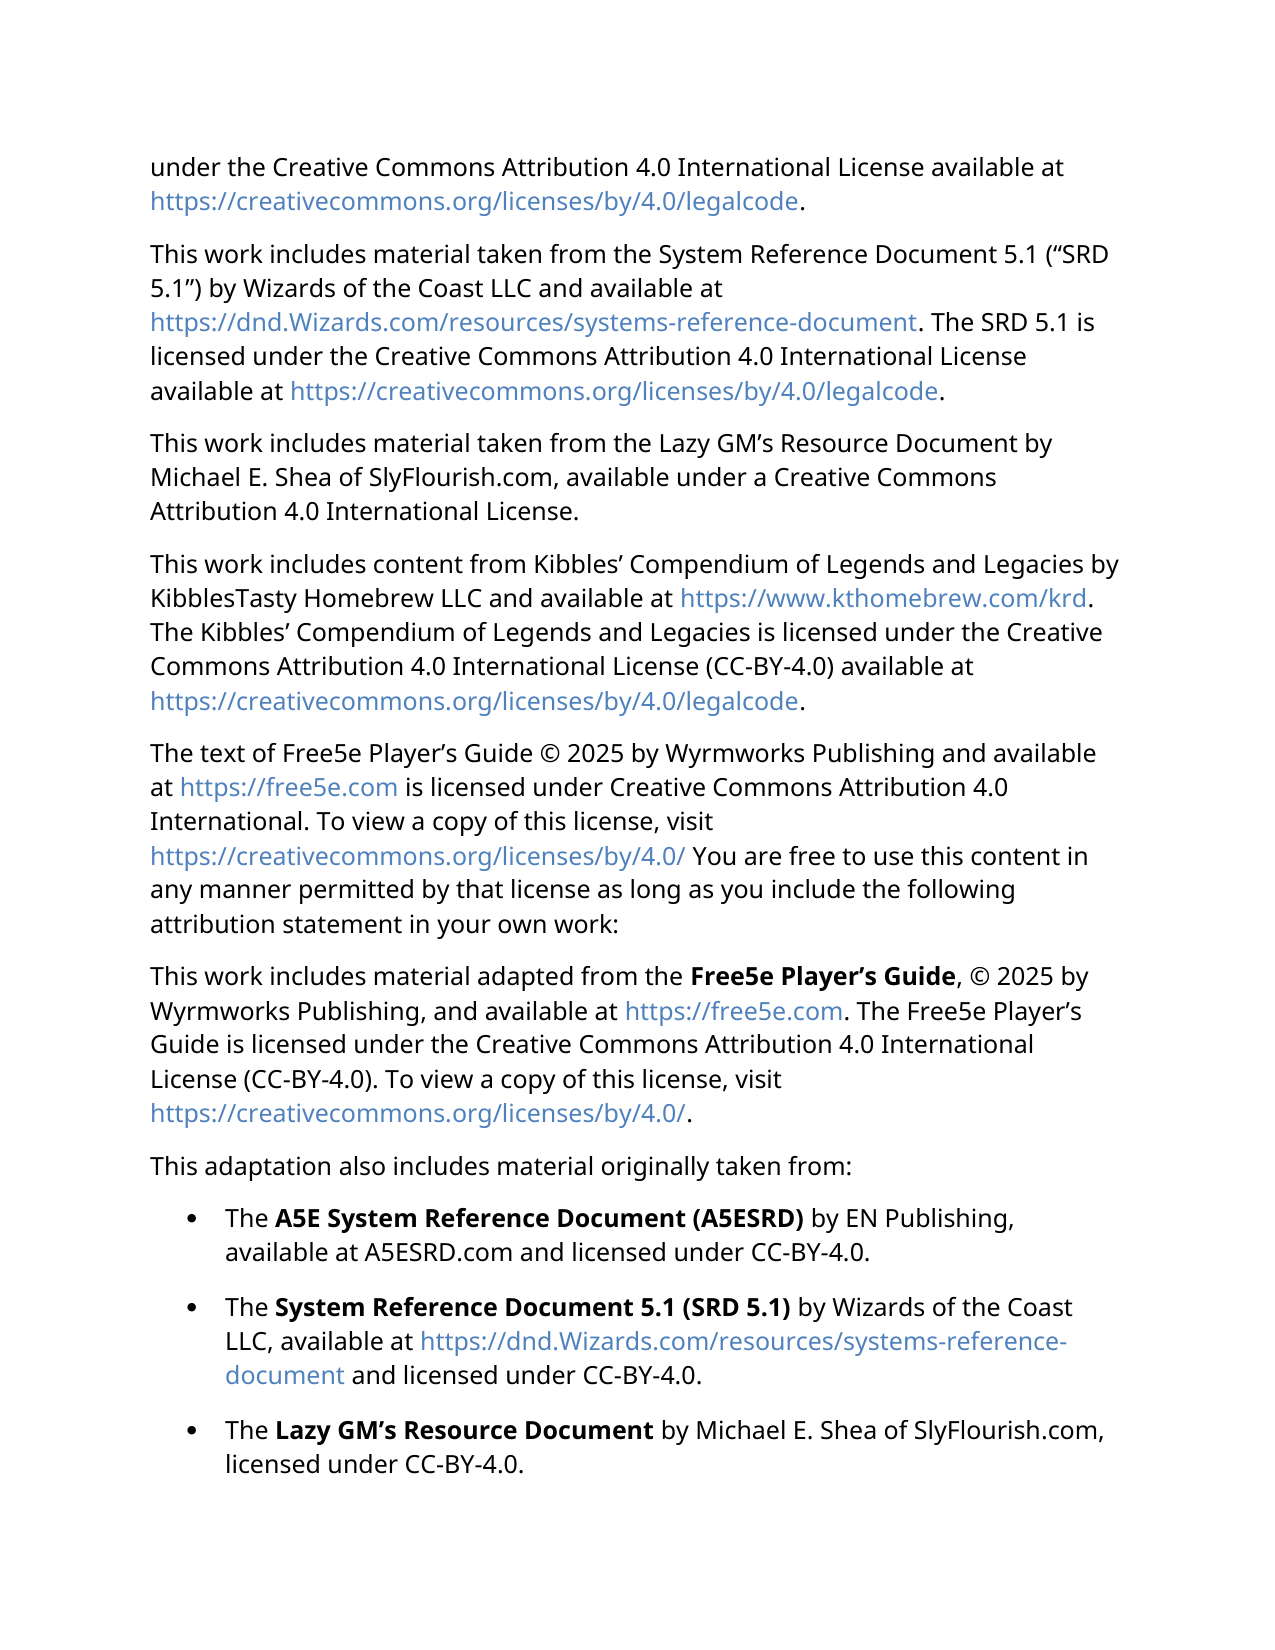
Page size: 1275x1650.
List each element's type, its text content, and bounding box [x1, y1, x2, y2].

text The text of Free5e Player’s Guide © 2025 by Wyrmworks Publishing and available at https://free5e.com is licensed under Creative Commons Attribution 4.0 International. To view a copy of this license, visit https://creativecommons.org/licenses/by/4.0/ You are free to use this content in any manner permitted by that license as long as you include the following attribution statement in your own work: [150, 736, 1125, 940]
text This work includes material taken from the Lazy GM’s Resource Document by Michael E. Shea of SlyFlourish.com, available under a Creative Commons Attribution 4.0 International License. [150, 426, 1125, 528]
text This work includes material taken from the System Reference Document 5.1 (“SRD 5.1”) by Wizards of the Coast LLC and available at https://dnd.Wizards.com/resources/systems-reference-document. The SRD 5.1 is licensed under the Creative Commons Attribution 4.0 International License available at https://creativecommons.org/licenses/by/4.0/legalcode. [150, 237, 1125, 407]
list The System Reference Document 5.1 (SRD 5.1) by Wizards of the Coast LLC, available at https://dnd.Wizards.com/resources/systems-reference-document and licensed under CC-BY-4.0. [187, 1290, 1125, 1392]
text This work includes content from Kibbles’ Compendium of Legends and Legacies by KibblesTasty Homebrew LLC and available at https://www.kthomebrew.com/krd. The Kibbles’ Compendium of Legends and Legacies is licensed under the Creative Commons Attribution 4.0 International License (CC-BY-4.0) available at https://creativecommons.org/licenses/by/4.0/legalcode. [150, 547, 1125, 717]
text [150, 150, 1125, 218]
list The A5E System Reference Document (A5ESRD) by EN Publishing, available at A5ESRD.com and licensed under CC-BY-4.0. [187, 1201, 1125, 1269]
text This adaptation also includes material originally taken from: [150, 1148, 1125, 1182]
list The Lazy GM’s Resource Document by Michael E. Shea of SlyFlourish.com, licensed under CC-BY-4.0. [187, 1413, 1125, 1481]
text This work includes material adapted from the Free5e Player’s Guide, © 2025 by Wyrmworks Publishing, and available at https://free5e.com. The Free5e Player’s Guide is licensed under the Creative Commons Attribution 4.0 International License (CC-BY-4.0). To view a copy of this license, visit https://creativecommons.org/licenses/by/4.0/. [150, 959, 1125, 1129]
